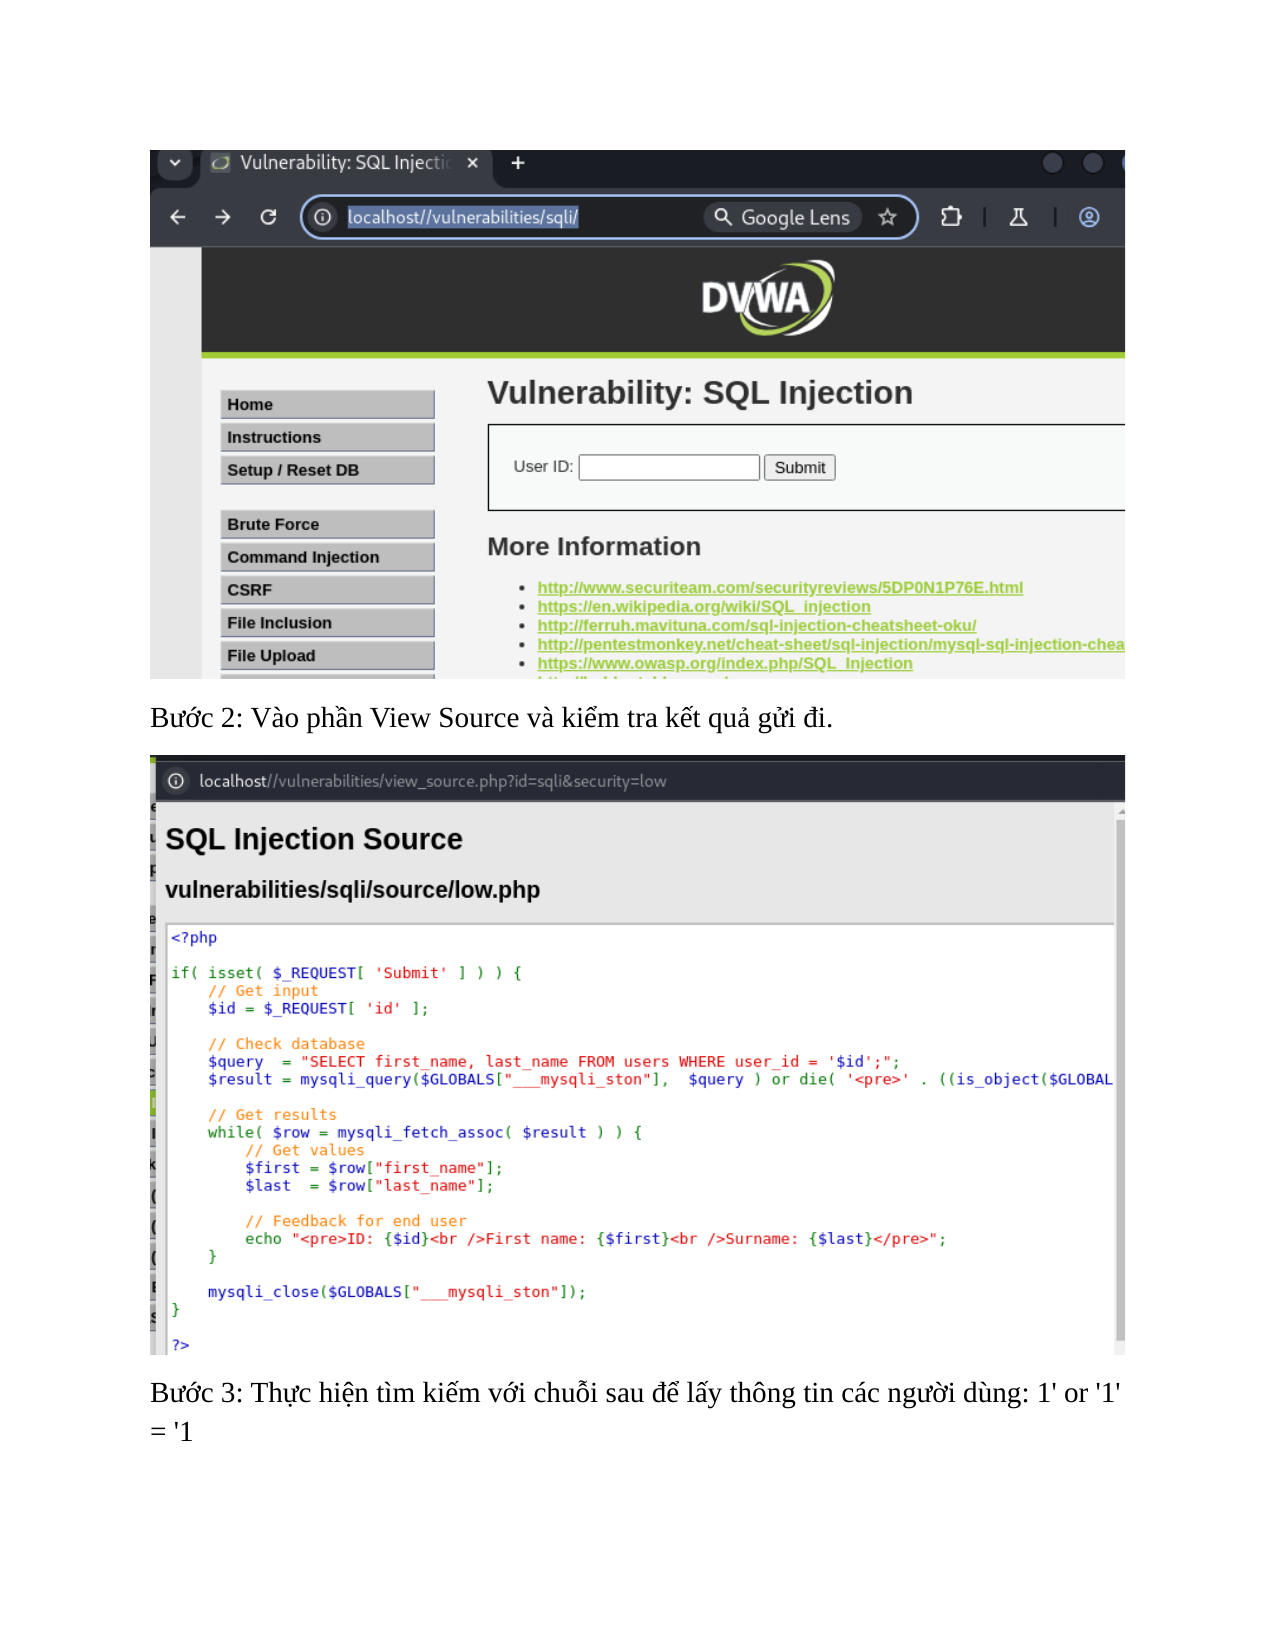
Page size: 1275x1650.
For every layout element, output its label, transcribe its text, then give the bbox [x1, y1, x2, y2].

picture [150, 755, 1125, 1355]
picture [150, 150, 1125, 679]
text Bước 2: Vào phần View Source và kiểm tra kết quả gửi đi. [150, 700, 1125, 734]
text Bước 3: Thực hiện tìm kiếm với chuỗi sau để lấy thông tin các người dùng: 1' or '1' = '1 [150, 1376, 1125, 1448]
